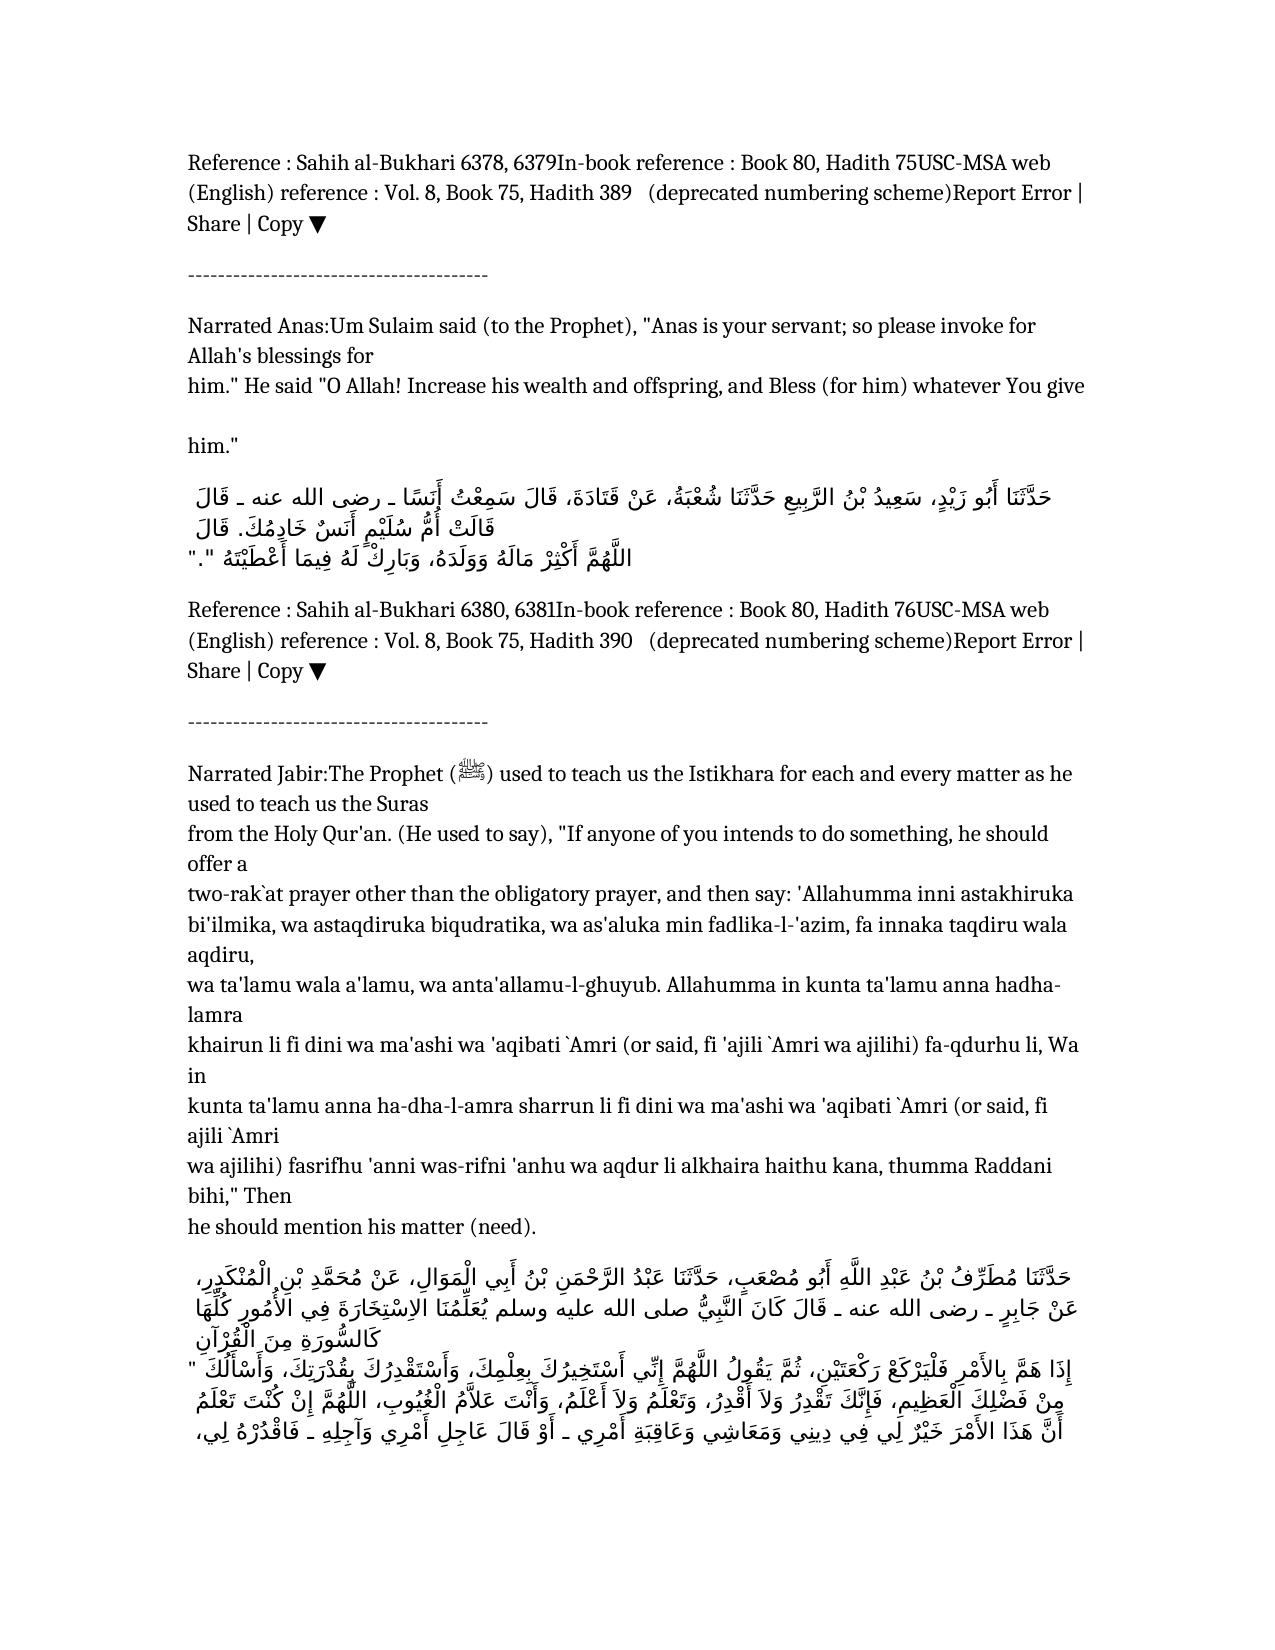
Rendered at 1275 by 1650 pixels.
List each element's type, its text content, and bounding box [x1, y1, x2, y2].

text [187, 1264, 1087, 1444]
text حَدَّثَنَا أَبُو زَيْدٍ، سَعِيدُ بْنُ الرَّبِيعِ حَدَّثَنَا شُعْبَةُ، عَنْ قَتَادَةَ، قَالَ سَمِعْتُ أَنَسًا ـ رضى الله عنه ـ قَالَ قَالَتْ أُمُّ سُلَيْمٍ أَنَسٌ خَادِمُكَ‏.‏ قَالَ ‏ "‏ اللَّهُمَّ أَكْثِرْ مَالَهُ وَوَلَدَهُ، وَبَارِكْ لَهُ فِيمَا أَعْطَيْتَهُ ‏"‏‏.‏ [187, 484, 1087, 572]
text Reference : Sahih al-Bukhari 6380, 6381In-book reference : Book 80, Hadith 76USC-MSA web (English) reference : Vol. 8, Book 75, Hadith 390 (deprecated numbering scheme)Report Error | Share | Copy ▼ [187, 597, 1087, 684]
text ---------------------------------------- [187, 709, 1087, 735]
text ---------------------------------------- [187, 261, 1087, 288]
text Reference : Sahih al-Bukhari 6378, 6379In-book reference : Book 80, Hadith 75USC-MSA web (English) reference : Vol. 8, Book 75, Hadith 389 (deprecated numbering scheme)Report Error | Share | Copy ▼ [187, 150, 1087, 237]
text Narrated Anas:Um Sulaim said (to the Prophet), "Anas is your servant; so please invoke for Allah's blessings for him." He said "O Allah! Increase his wealth and offspring, and Bless (for him) whatever You give him." [187, 312, 1087, 460]
text Narrated Jabir:The Prophet (ﷺ) used to teach us the Istikhara for each and every matter as he used to teach us the Suras from the Holy Qur'an. (He used to say), "If anyone of you intends to do something, he should offer a two-rak`at prayer other than the obligatory prayer, and then say: 'Allahumma inni astakhiruka bi'ilmika, wa astaqdiruka biqudratika, wa as'aluka min fadlika-l-'azim, fa innaka taqdiru wala aqdiru, wa ta'lamu wala a'lamu, wa anta'allamu-l-ghuyub. Allahumma in kunta ta'lamu anna hadha-lamra khairun li fi dini wa ma'ashi wa 'aqibati `Amri (or said, fi 'ajili `Amri wa ajilihi) fa-qdurhu li, Wa in kunta ta'lamu anna ha-dha-l-amra sharrun li fi dini wa ma'ashi wa 'aqibati `Amri (or said, fi ajili `Amri wa ajilihi) fasrifhu 'anni was-rifni 'anhu wa aqdur li alkhaira haithu kana, thumma Raddani bihi," Then he should mention his matter (need). [187, 760, 1087, 1240]
